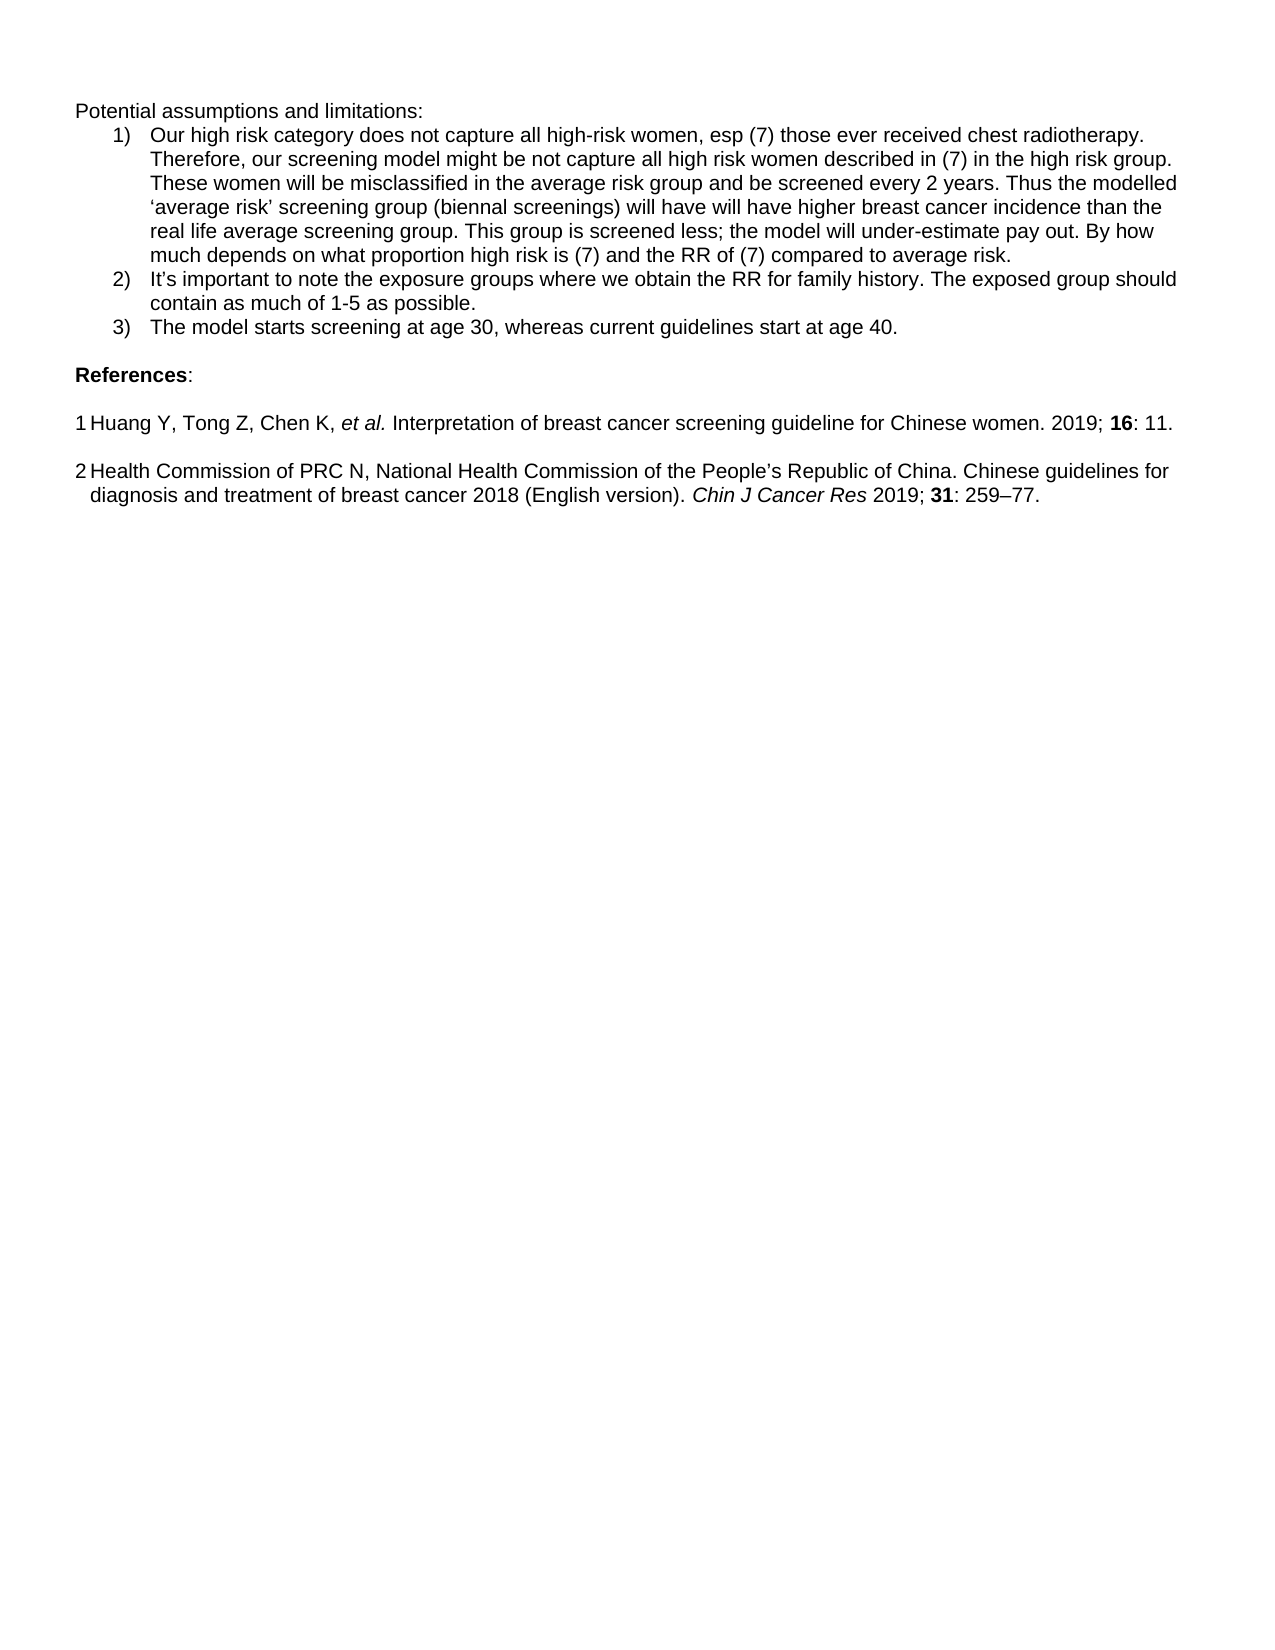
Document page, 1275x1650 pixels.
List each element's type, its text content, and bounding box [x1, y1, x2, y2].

list Our high risk category does not capture all high-risk women, esp (7) those ever received chest radiotherapy. Therefore, our screening model might be not capture all high risk women described in (7) in the high risk group. These women will be misclassified in the average risk group and be screened every 2 years. Thus the modelled ‘average risk’ screening group (biennal screenings) will have will have higher breast cancer incidence than the real life average screening group. This group is screened less; the model will under-estimate pay out. By how much depends on what proportion high risk is (7) and the RR of (7) compared to average risk. [112, 123, 1200, 267]
list The model starts screening at age 30, whereas current guidelines start at age 40. [112, 314, 1200, 338]
text 1 Huang Y, Tong Z, Chen K, et al. Interpretation of breast cancer screening guideline for Chinese women. 2019; 16: 11. [75, 410, 1200, 434]
text 2 Health Commission of PRC N, National Health Commission of the People’s Republic of China. Chinese guidelines for diagnosis and treatment of breast cancer 2018 (English version). Chin J Cancer Res 2019; 31: 259–77. [75, 459, 1200, 507]
text Potential assumptions and limitations: [75, 99, 1200, 123]
list It’s important to note the exposure groups where we obtain the RR for family history. The exposed group should contain as much of 1-5 as possible. [112, 267, 1200, 314]
text References: [75, 362, 1200, 386]
